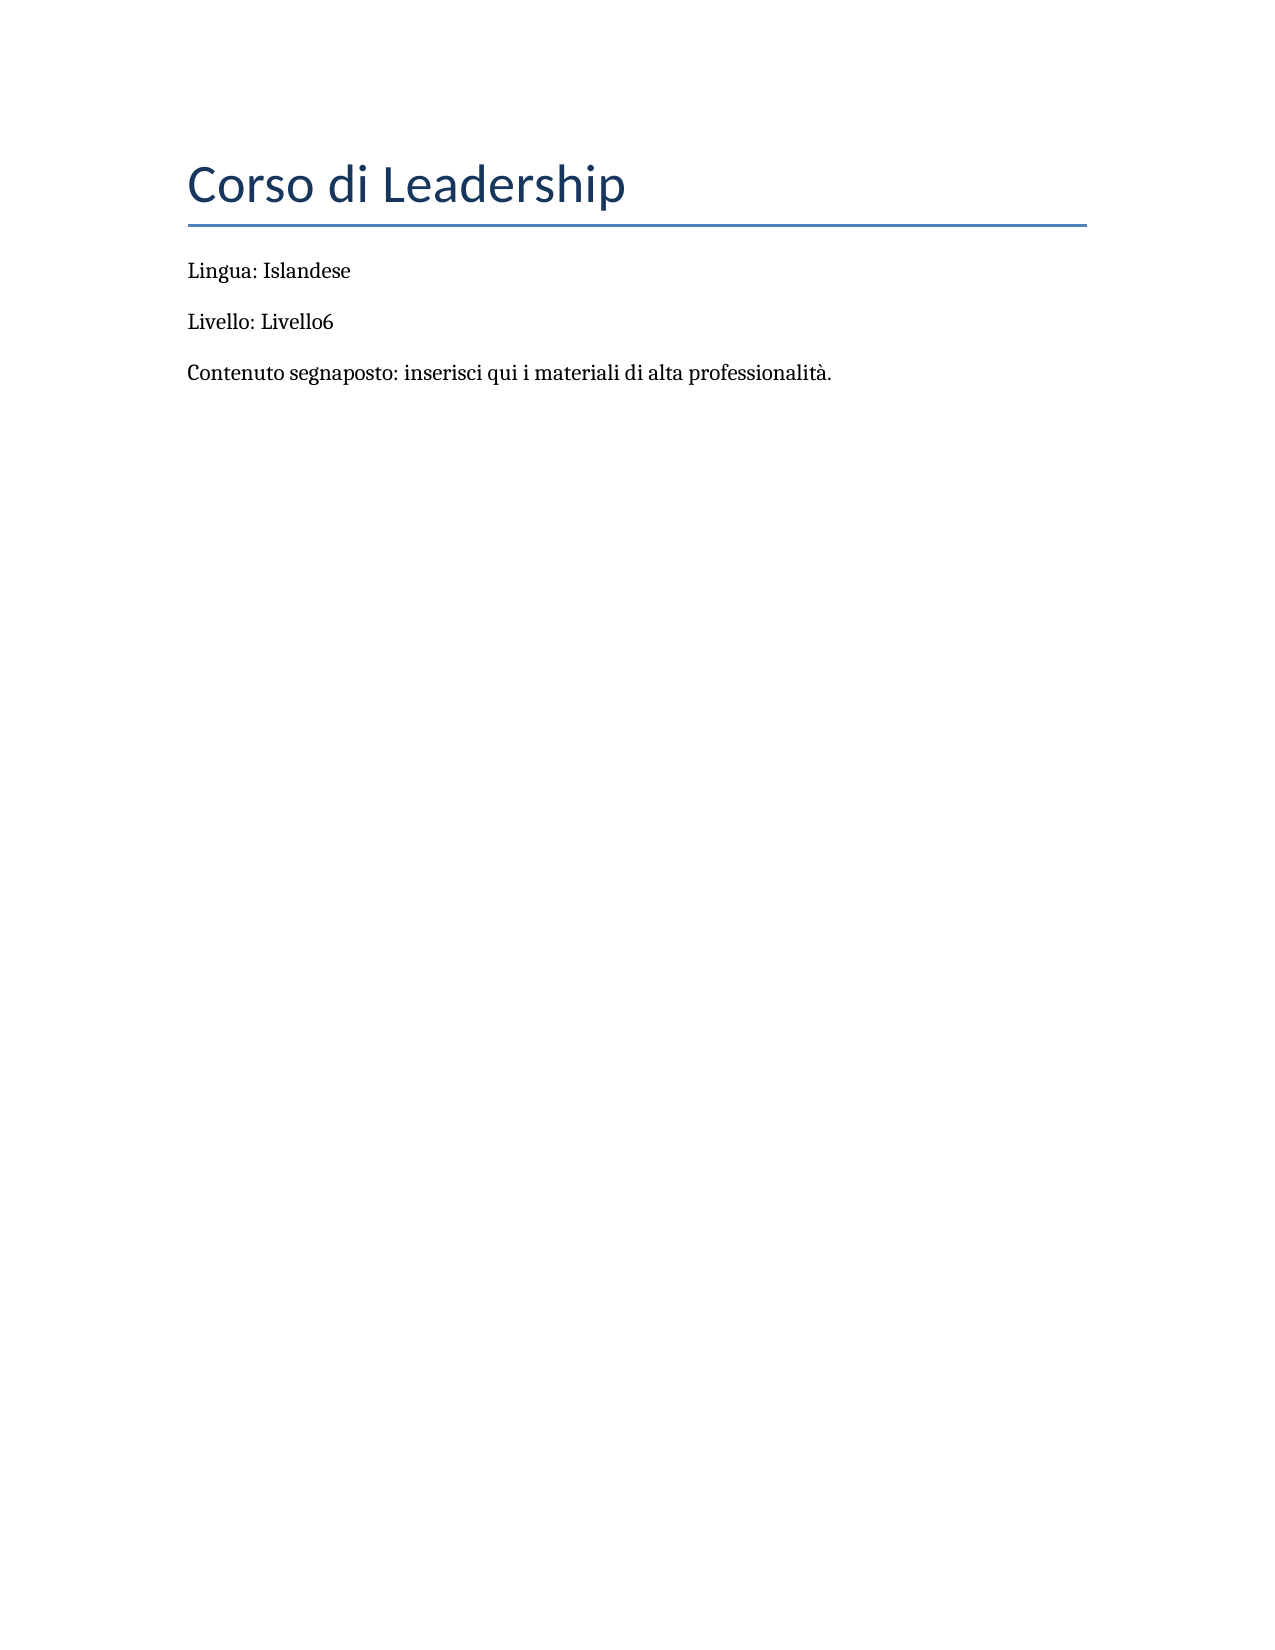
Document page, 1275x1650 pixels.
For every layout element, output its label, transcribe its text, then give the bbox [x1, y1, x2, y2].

title Corso di Leadership [187, 150, 1087, 227]
text Contenuto segnaposto: inserisci qui i materiali di alta professionalità. [187, 360, 1087, 386]
text Livello: Livello6 [187, 309, 1087, 335]
text Lingua: Islandese [187, 258, 1087, 284]
